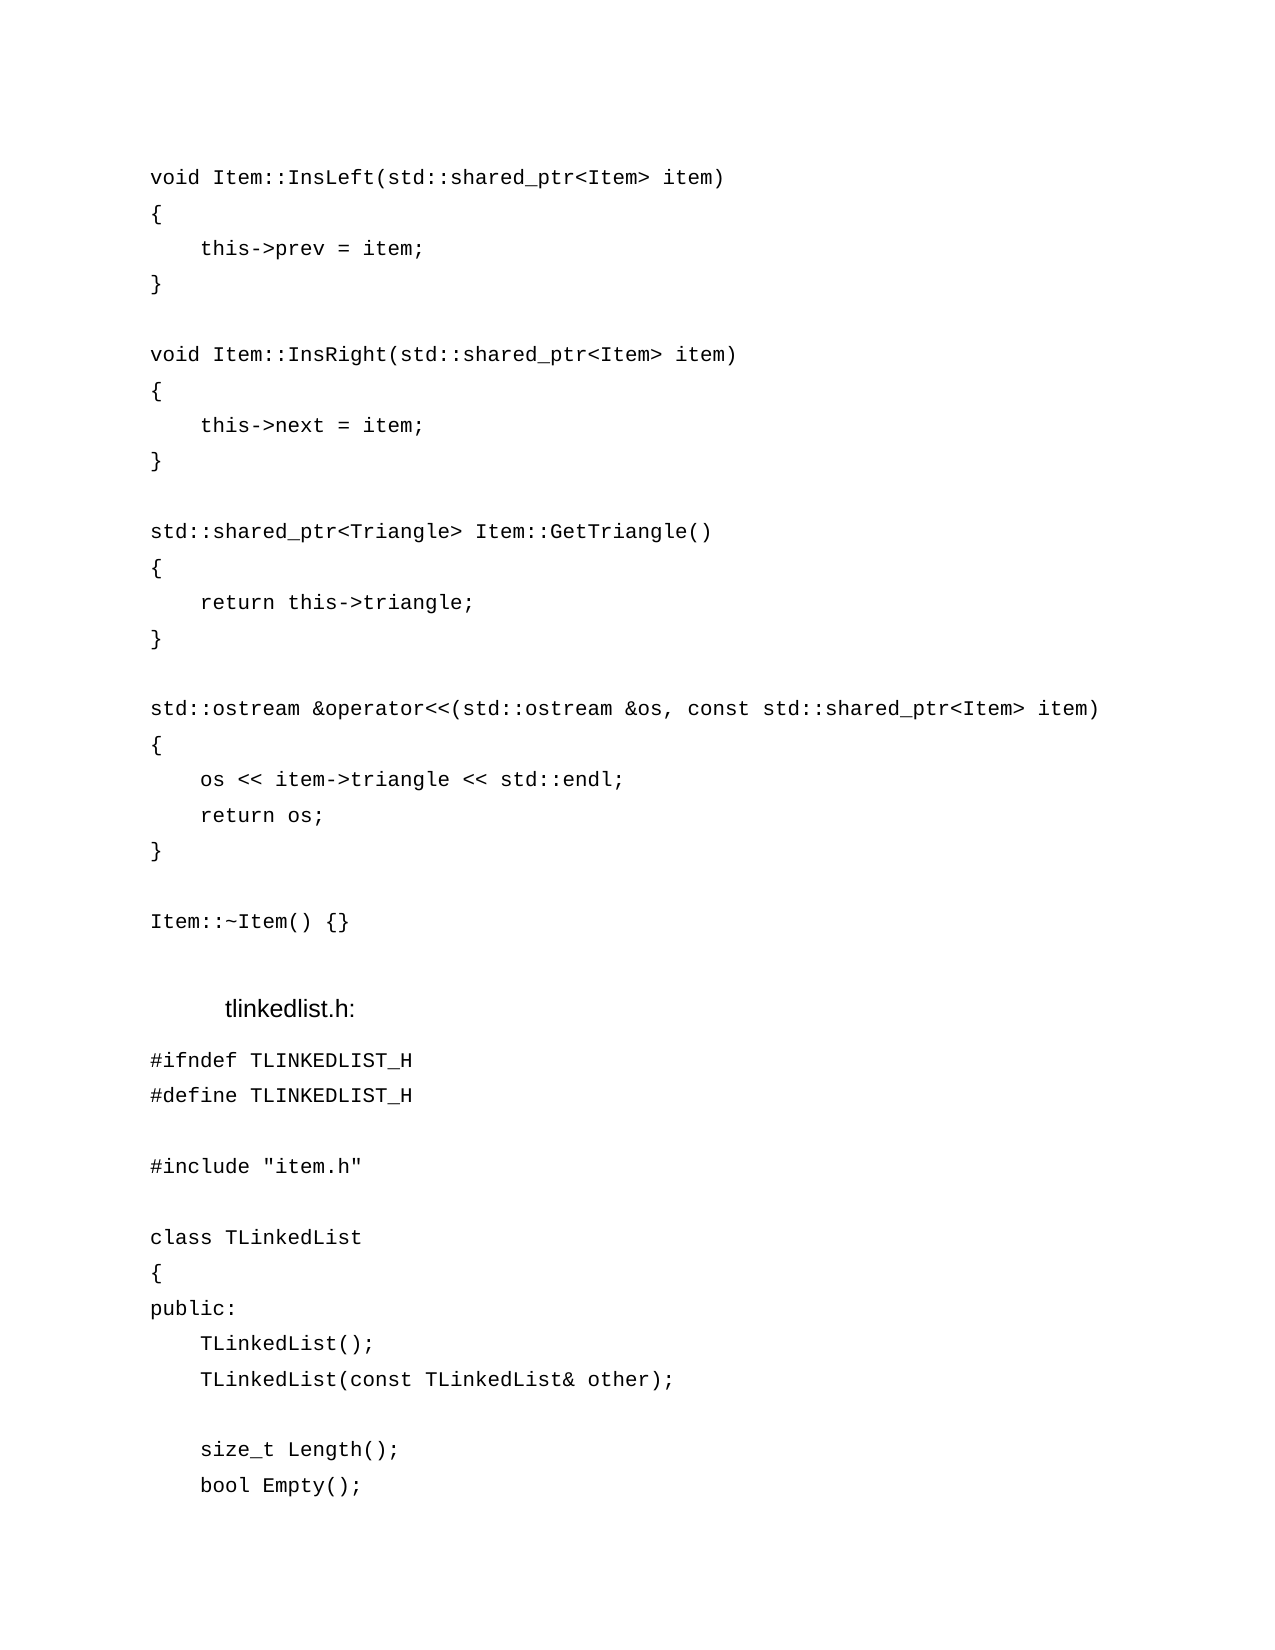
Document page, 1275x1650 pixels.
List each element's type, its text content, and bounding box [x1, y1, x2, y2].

text } [150, 840, 1143, 864]
text size_t Length(); [150, 1439, 1143, 1463]
text } [150, 273, 1143, 297]
text #define TLINKEDLIST_H [150, 1085, 1143, 1109]
text #ifndef TLINKEDLIST_H [150, 1050, 1143, 1073]
text bool Empty(); [150, 1475, 1143, 1498]
text std::shared_ptr<Triangle> Item::GetTriangle() [150, 521, 1143, 545]
text Item::~Item() {} [150, 911, 1143, 934]
text return os; [150, 805, 1143, 828]
text void Item::InsRight(std::shared_ptr<Item> item) [150, 344, 1143, 368]
text } [150, 451, 1143, 474]
text this->next = item; [150, 415, 1143, 439]
text void Item::InsLeft(std::shared_ptr<Item> item) [150, 167, 1143, 191]
text { [150, 557, 1143, 580]
text return this->triangle; [150, 592, 1143, 616]
text { [150, 380, 1143, 403]
text TLinkedList(); [150, 1333, 1143, 1357]
text TLinkedList(const TLinkedList& other); [150, 1369, 1143, 1392]
text #include "item.h" [150, 1156, 1143, 1180]
text { [150, 203, 1143, 226]
text this->prev = item; [150, 238, 1143, 262]
text { [150, 734, 1143, 757]
text os << item->triangle << std::endl; [150, 769, 1143, 793]
text public: [150, 1298, 1143, 1321]
text class TLinkedList [150, 1227, 1143, 1251]
text tlinkedlist.h: [150, 994, 1143, 1023]
text { [150, 1262, 1143, 1286]
text } [150, 628, 1143, 651]
text std::ostream &operator<<(std::ostream &os, const std::shared_ptr<Item> item) [150, 698, 1143, 722]
